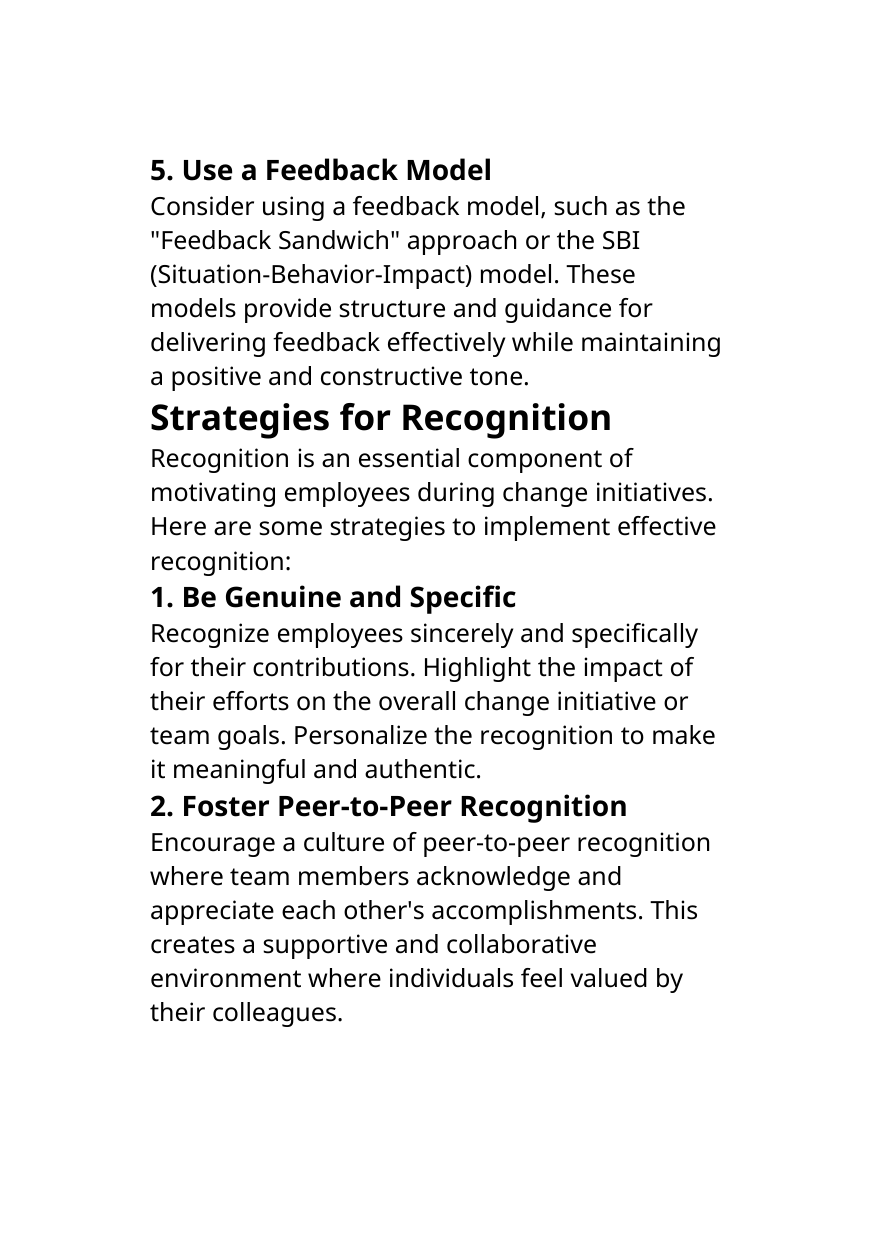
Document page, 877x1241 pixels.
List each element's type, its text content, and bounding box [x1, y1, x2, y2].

subtitle 5. Use a Feedback Model [150, 150, 727, 188]
text Encourage a culture of peer-to-peer recognition where team members acknowledge and appreciate each other's accomplishments. This creates a supportive and collaborative environment where individuals feel valued by their colleagues. [150, 824, 727, 1028]
text Recognition is an essential component of motivating employees during change initiatives. Here are some strategies to implement effective recognition: [150, 441, 727, 577]
subtitle 2. Foster Peer-to-Peer Recognition [150, 786, 727, 824]
text Recognize employees sincerely and specifically for their contributions. Highlight the impact of their efforts on the overall change initiative or team goals. Personalize the recognition to make it meaningful and authentic. [150, 616, 727, 786]
subtitle 1. Be Genuine and Specific [150, 577, 727, 616]
text Consider using a feedback model, such as the "Feedback Sandwich" approach or the SBI (Situation-Behavior-Impact) model. These models provide structure and guidance for delivering feedback effectively while maintaining a positive and constructive tone. [150, 188, 727, 393]
subtitle Strategies for Recognition [150, 393, 727, 441]
